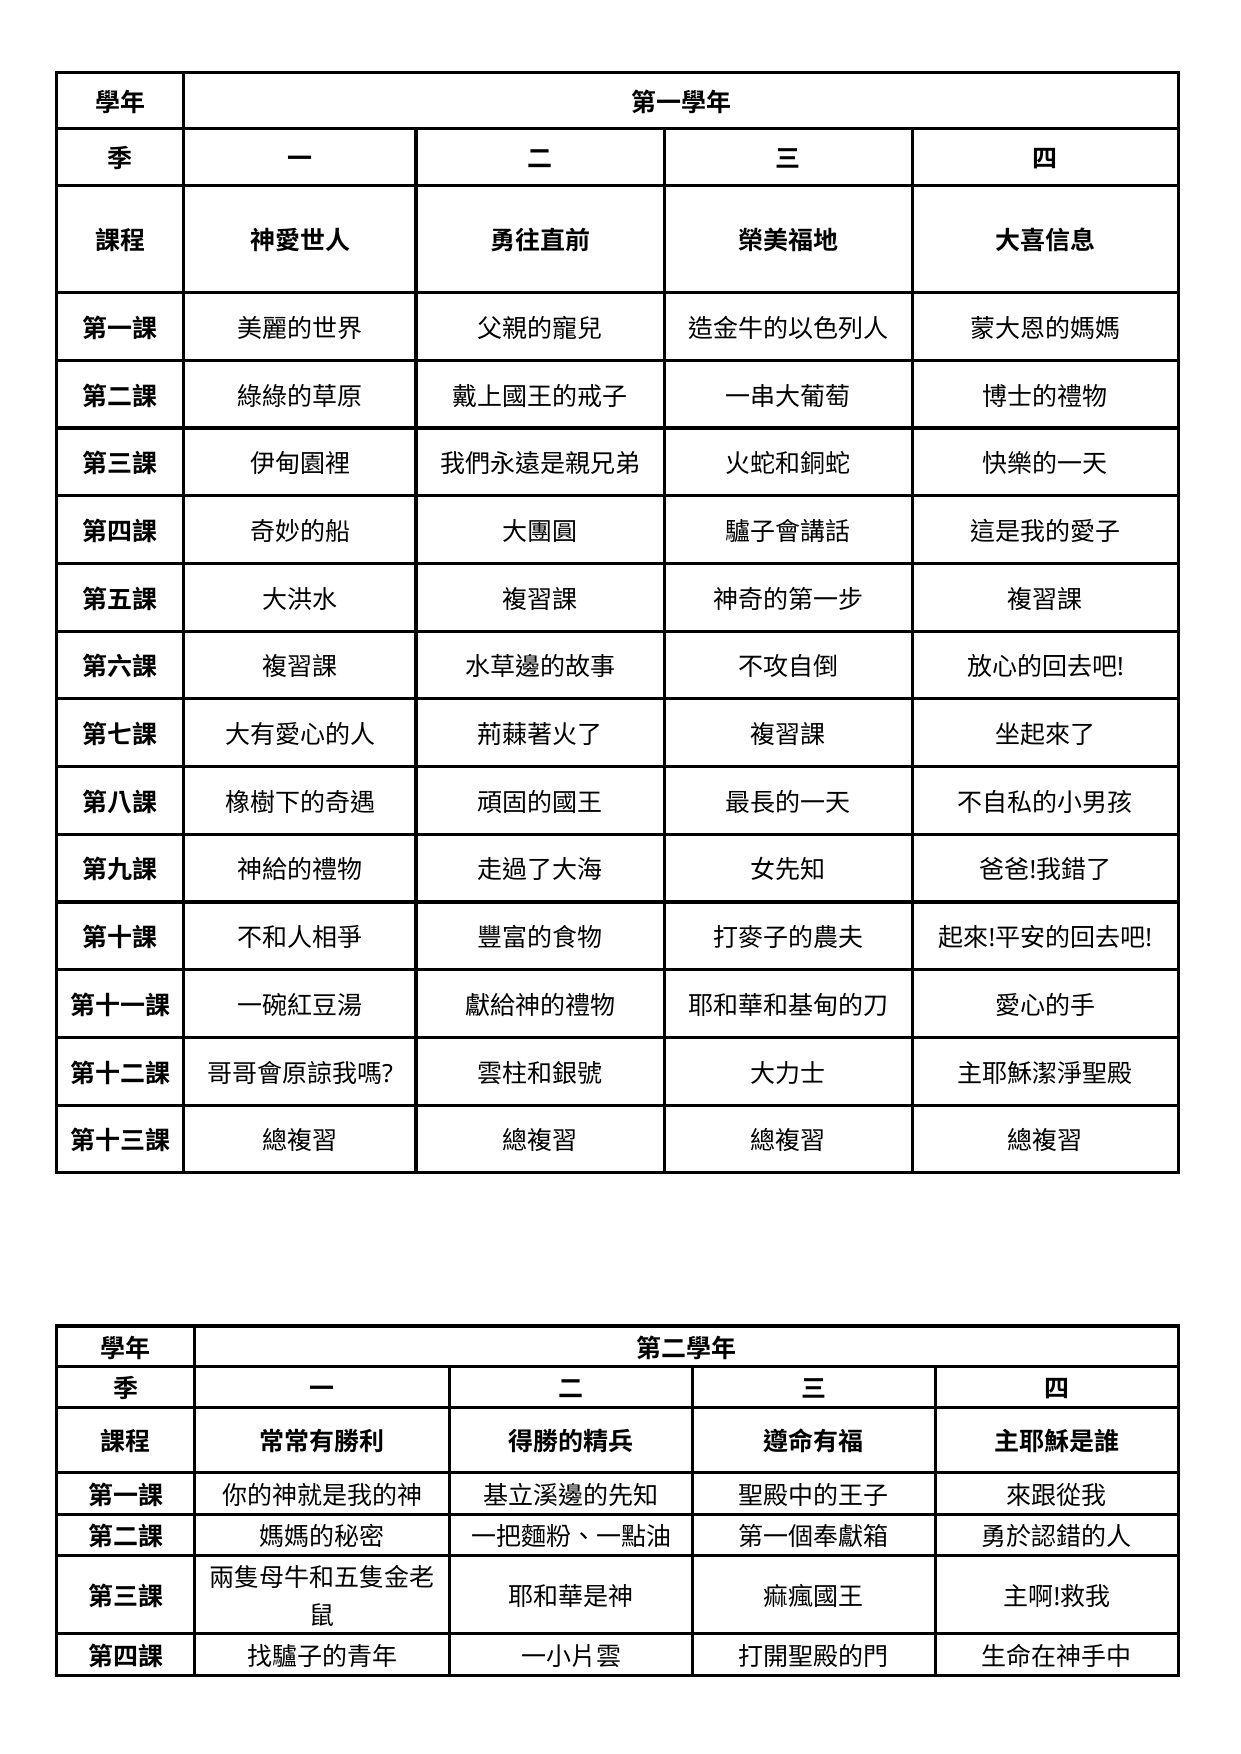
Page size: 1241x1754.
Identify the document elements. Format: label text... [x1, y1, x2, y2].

table_cell 博士的禮物 [914, 362, 1177, 426]
table_cell 我們永遠是親兄弟 [418, 430, 663, 494]
table_cell 兩隻母牛和五隻金老鼠 [196, 1557, 448, 1632]
table_cell 放心的回去吧! [914, 633, 1177, 697]
table_cell 來跟從我 [937, 1474, 1177, 1513]
table_cell 戴上國王的戒子 [418, 362, 663, 426]
table_header 學年 [58, 1328, 193, 1365]
table_cell 打開聖殿的門 [694, 1635, 934, 1673]
table_cell 第四課 [58, 497, 182, 562]
table_cell 第二課 [58, 1516, 193, 1554]
table_cell 一串大葡萄 [666, 362, 911, 426]
table_cell 複習課 [418, 565, 663, 629]
table_cell 第八課 [58, 768, 182, 833]
table_cell 生命在神手中 [937, 1635, 1177, 1673]
table_cell 哥哥會原諒我嗎? [185, 1039, 414, 1103]
table_cell 神奇的第一步 [666, 565, 911, 629]
table_cell 找驢子的青年 [196, 1635, 448, 1673]
table_header 第二學年 [196, 1328, 1177, 1365]
table_cell 第七課 [58, 700, 182, 765]
table_header 學年 [58, 74, 182, 127]
table_cell 這是我的愛子 [914, 497, 1177, 562]
table_cell 荊蕀著火了 [418, 700, 663, 765]
table_cell 神愛世人 [185, 187, 414, 291]
table_cell 聖殿中的王子 [694, 1474, 934, 1513]
table_cell 女先知 [666, 836, 911, 900]
table_cell 不和人相爭 [185, 904, 414, 968]
table_cell 造金牛的以色列人 [666, 294, 911, 359]
table_cell 頑固的國王 [418, 768, 663, 833]
table_cell 第五課 [58, 565, 182, 629]
table_cell 總複習 [666, 1107, 911, 1171]
table_cell 課程 [58, 1409, 193, 1471]
table_cell 複習課 [914, 565, 1177, 629]
table_cell 第一個奉獻箱 [694, 1516, 934, 1554]
table_cell 二 [451, 1368, 691, 1406]
table_cell 你的神就是我的神 [196, 1474, 448, 1513]
table_cell 蒙大恩的媽媽 [914, 294, 1177, 359]
table_cell 打麥子的農夫 [666, 904, 911, 968]
table_cell 大力士 [666, 1039, 911, 1103]
table_cell 遵命有福 [694, 1409, 934, 1471]
table_cell 四 [937, 1368, 1177, 1406]
table_cell 雲柱和銀號 [418, 1039, 663, 1103]
table_cell 一小片雲 [451, 1635, 691, 1673]
table_cell 第一課 [58, 294, 182, 359]
table_cell 獻給神的禮物 [418, 971, 663, 1036]
table_cell 常常有勝利 [196, 1409, 448, 1471]
table_cell 伊甸園裡 [185, 430, 414, 494]
table_cell 總複習 [185, 1107, 414, 1171]
table_cell 第二課 [58, 362, 182, 426]
table_cell 大洪水 [185, 565, 414, 629]
table_cell 榮美福地 [666, 187, 911, 291]
table_cell 複習課 [185, 633, 414, 697]
table_cell 第十一課 [58, 971, 182, 1036]
table_cell 課程 [58, 187, 182, 291]
table_cell 一把麵粉、一點油 [451, 1516, 691, 1554]
table_cell 三 [666, 130, 911, 183]
table_cell 一 [185, 130, 414, 183]
table_cell 最長的一天 [666, 768, 911, 833]
table_cell 主耶穌潔淨聖殿 [914, 1039, 1177, 1103]
table_cell 一碗紅豆湯 [185, 971, 414, 1036]
table_cell 第六課 [58, 633, 182, 697]
table_cell 神給的禮物 [185, 836, 414, 900]
table_cell 不攻自倒 [666, 633, 911, 697]
table_cell 奇妙的船 [185, 497, 414, 562]
table_cell 媽媽的秘密 [196, 1516, 448, 1554]
table_cell 火蛇和銅蛇 [666, 430, 911, 494]
table_cell 第三課 [58, 430, 182, 494]
table_cell 總複習 [418, 1107, 663, 1171]
table_cell 第三課 [58, 1557, 193, 1632]
table_cell 第十三課 [58, 1107, 182, 1171]
table_cell 三 [694, 1368, 934, 1406]
table_cell 水草邊的故事 [418, 633, 663, 697]
table_cell 複習課 [666, 700, 911, 765]
table_cell 不自私的小男孩 [914, 768, 1177, 833]
table_cell 驢子會講話 [666, 497, 911, 562]
table_cell 綠綠的草原 [185, 362, 414, 426]
table_cell 四 [914, 130, 1177, 183]
table_cell 主耶穌是誰 [937, 1409, 1177, 1471]
table_cell 二 [418, 130, 663, 183]
table_cell 痲瘋國王 [694, 1557, 934, 1632]
table_cell 主啊!救我 [937, 1557, 1177, 1632]
table_cell 走過了大海 [418, 836, 663, 900]
table_cell 得勝的精兵 [451, 1409, 691, 1471]
table_cell 大團圓 [418, 497, 663, 562]
table_cell 快樂的一天 [914, 430, 1177, 494]
table_cell 美麗的世界 [185, 294, 414, 359]
table_cell 第十二課 [58, 1039, 182, 1103]
table_cell 耶和華和基甸的刀 [666, 971, 911, 1036]
table_cell 第四課 [58, 1635, 193, 1673]
table_cell 爸爸!我錯了 [914, 836, 1177, 900]
table_cell 豐富的食物 [418, 904, 663, 968]
table_cell 橡樹下的奇遇 [185, 768, 414, 833]
table_cell 大有愛心的人 [185, 700, 414, 765]
table_cell 第十課 [58, 904, 182, 968]
table_cell 基立溪邊的先知 [451, 1474, 691, 1513]
table_cell 季 [58, 1368, 193, 1406]
table_cell 愛心的手 [914, 971, 1177, 1036]
table_cell 勇往直前 [418, 187, 663, 291]
table_cell 季 [58, 130, 182, 183]
table_header 第一學年 [185, 74, 1177, 127]
table_cell 父親的寵兒 [418, 294, 663, 359]
table_cell 一 [196, 1368, 448, 1406]
table_cell 大喜信息 [914, 187, 1177, 291]
table_cell 坐起來了 [914, 700, 1177, 765]
table_cell 耶和華是神 [451, 1557, 691, 1632]
table_cell 總複習 [914, 1107, 1177, 1171]
table_cell 勇於認錯的人 [937, 1516, 1177, 1554]
table_cell 第九課 [58, 836, 182, 900]
table_cell 起來!平安的回去吧! [914, 904, 1177, 968]
table_cell 第一課 [58, 1474, 193, 1513]
